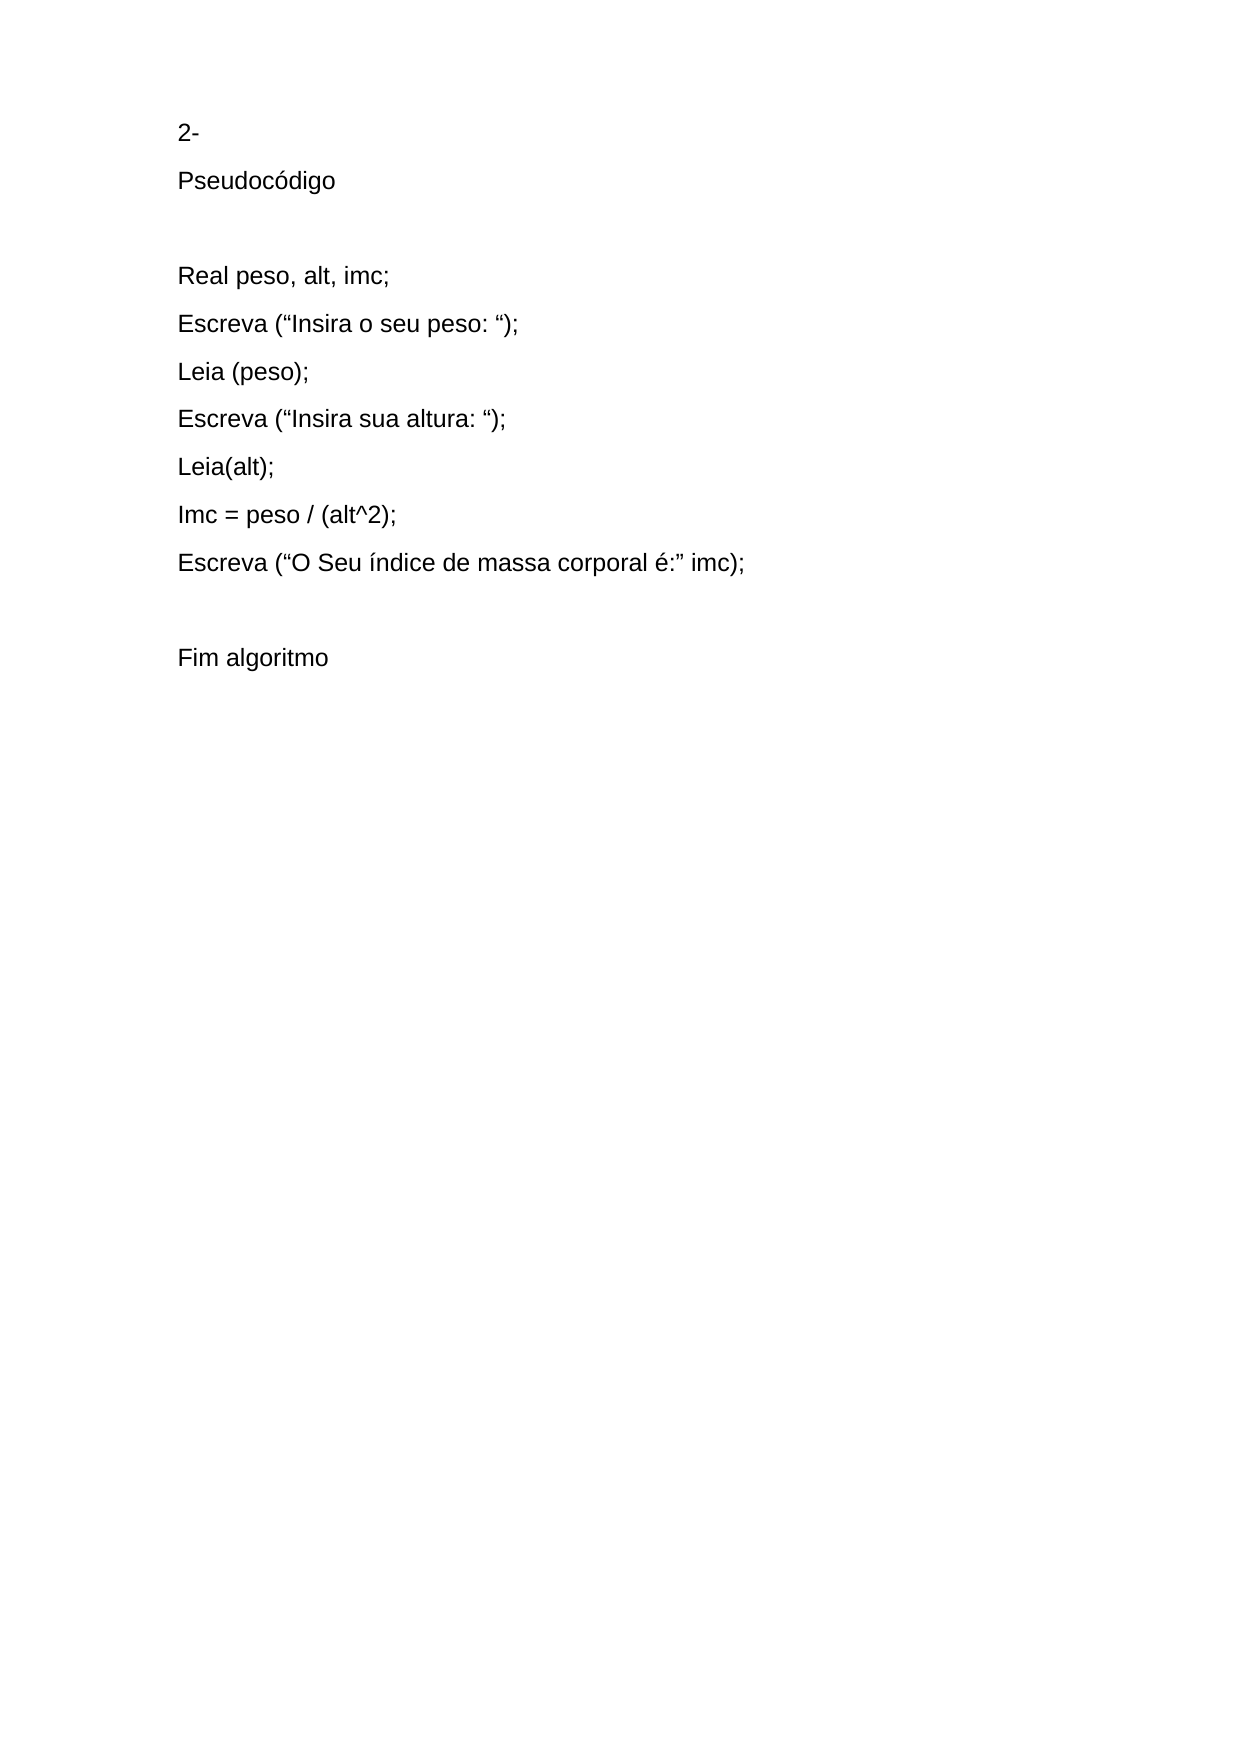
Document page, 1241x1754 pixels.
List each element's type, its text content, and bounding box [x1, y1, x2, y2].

text Real peso, alt, imc; [177, 261, 1122, 290]
text Escreva (“O Seu índice de massa corporal é:” imc); [177, 547, 1122, 576]
text Pseudocódigo [177, 166, 1122, 194]
text Leia (peso); [177, 357, 1122, 385]
text Leia(alt); [177, 452, 1122, 481]
text Imc = peso / (alt^2); [177, 500, 1122, 528]
text Escreva (“Insira sua altura: “); [177, 404, 1122, 433]
text Fim algoritmo [177, 643, 1122, 672]
text 2- [177, 118, 1122, 147]
text Escreva (“Insira o seu peso: “); [177, 309, 1122, 338]
